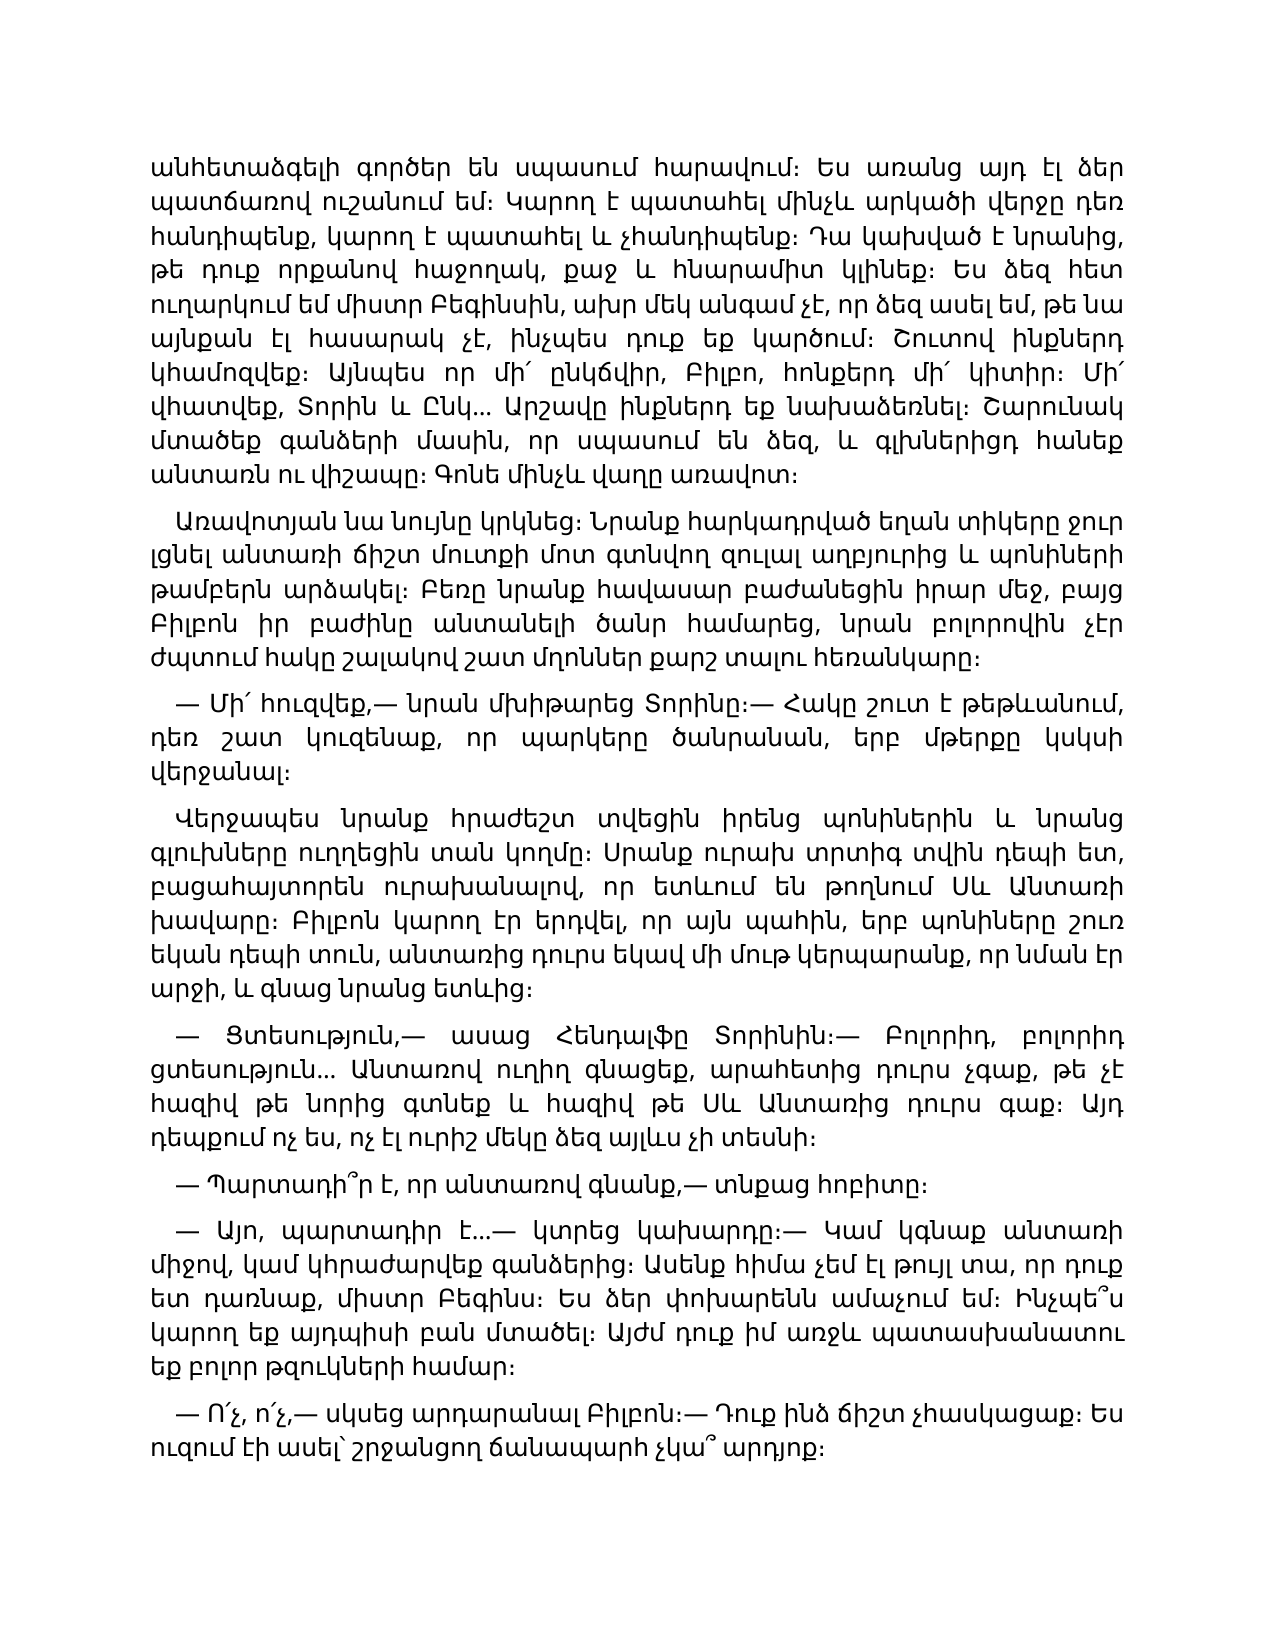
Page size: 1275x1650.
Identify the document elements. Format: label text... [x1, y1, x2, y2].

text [150, 150, 1125, 491]
text ― Այո, պարտադիր է…― կտրեց կախարդը։― Կամ կգնաք անտառի միջով, կամ կհրաժարվեք գանձերից։ Ասենք հիմա չեմ էլ թույլ տա, որ դուք ետ դառնաք, միստր Բեգինս։ Ես ձեր փոխարենն ամաչում եմ։ Ինչպե՞ս կարող եք այդպիսի բան մտածել։ Այժմ դուք իմ առջև պատասխանատու եք բոլոր թզուկների համար։ [150, 1213, 1125, 1383]
text ― Մի՛ հուզվեք,― նրան մխիթարեց Տորինը։― Հակը շուտ է թեթևանում, դեռ շատ կուզենաք, որ պարկերը ծանրանան, երբ մթերքը կսկսի վերջանալ։ [150, 686, 1125, 788]
text Վերջապես նրանք հրաժեշտ տվեցին իրենց պոնիներին և նրանց գլուխները ուղղեցին տան կողմը։ Սրանք ուրախ տրտիգ տվին դեպի ետ, բացահայտորեն ուրախանալով, որ ետևում են թողնում Սև Անտառի խավարը։ Բիլբոն կարող էր երդվել, որ այն պահին, երբ պոնիները շուռ եկան դեպի տուն, անտառից դուրս եկավ մի մութ կերպարանք, որ նման էր արջի, և գնաց նրանց ետևից։ [150, 801, 1125, 1005]
text Առավոտյան նա նույնը կրկնեց։ Նրանք հարկադրված եղան տիկերը ջուր լցնել անտառի ճիշտ մուտքի մոտ գտնվող զուլալ աղբյուրից և պոնիների թամբերն արձակել։ Բեռը նրանք հավասար բաժանեցին իրար մեջ, բայց Բիլբոն իր բաժինը անտանելի ծանր համարեց, նրան բոլորովին չէր ժպտում հակը շալակով շատ մղոններ քարշ տալու հեռանկարը։ [150, 503, 1125, 673]
text ― Ցտեսություն,― ասաց Հենդալֆը Տորինին։― Բոլորիդ, բոլորիդ ցտեսություն… Անտառով ուղիղ գնացեք, արահետից դուրս չգաք, թե չէ հազիվ թե նորից գտնեք և հազիվ թե Սև Անտառից դուրս գաք։ Այդ դեպքում ոչ ես, ոչ էլ ուրիշ մեկը ձեզ այլևս չի տեսնի։ [150, 1017, 1125, 1154]
text ― Ո՛չ, ո՛չ,― սկսեց արդարանալ Բիլբոն։― Դուք ինձ ճիշտ չհասկացաք։ Ես ուզում էի ասել՝ շրջանցող ճանապարհ չկա՞ արդյոք։ [150, 1396, 1125, 1464]
text ― Պարտադի՞ր է, որ անտառով գնանք,― տնքաց հոբիտը։ [150, 1166, 1125, 1200]
